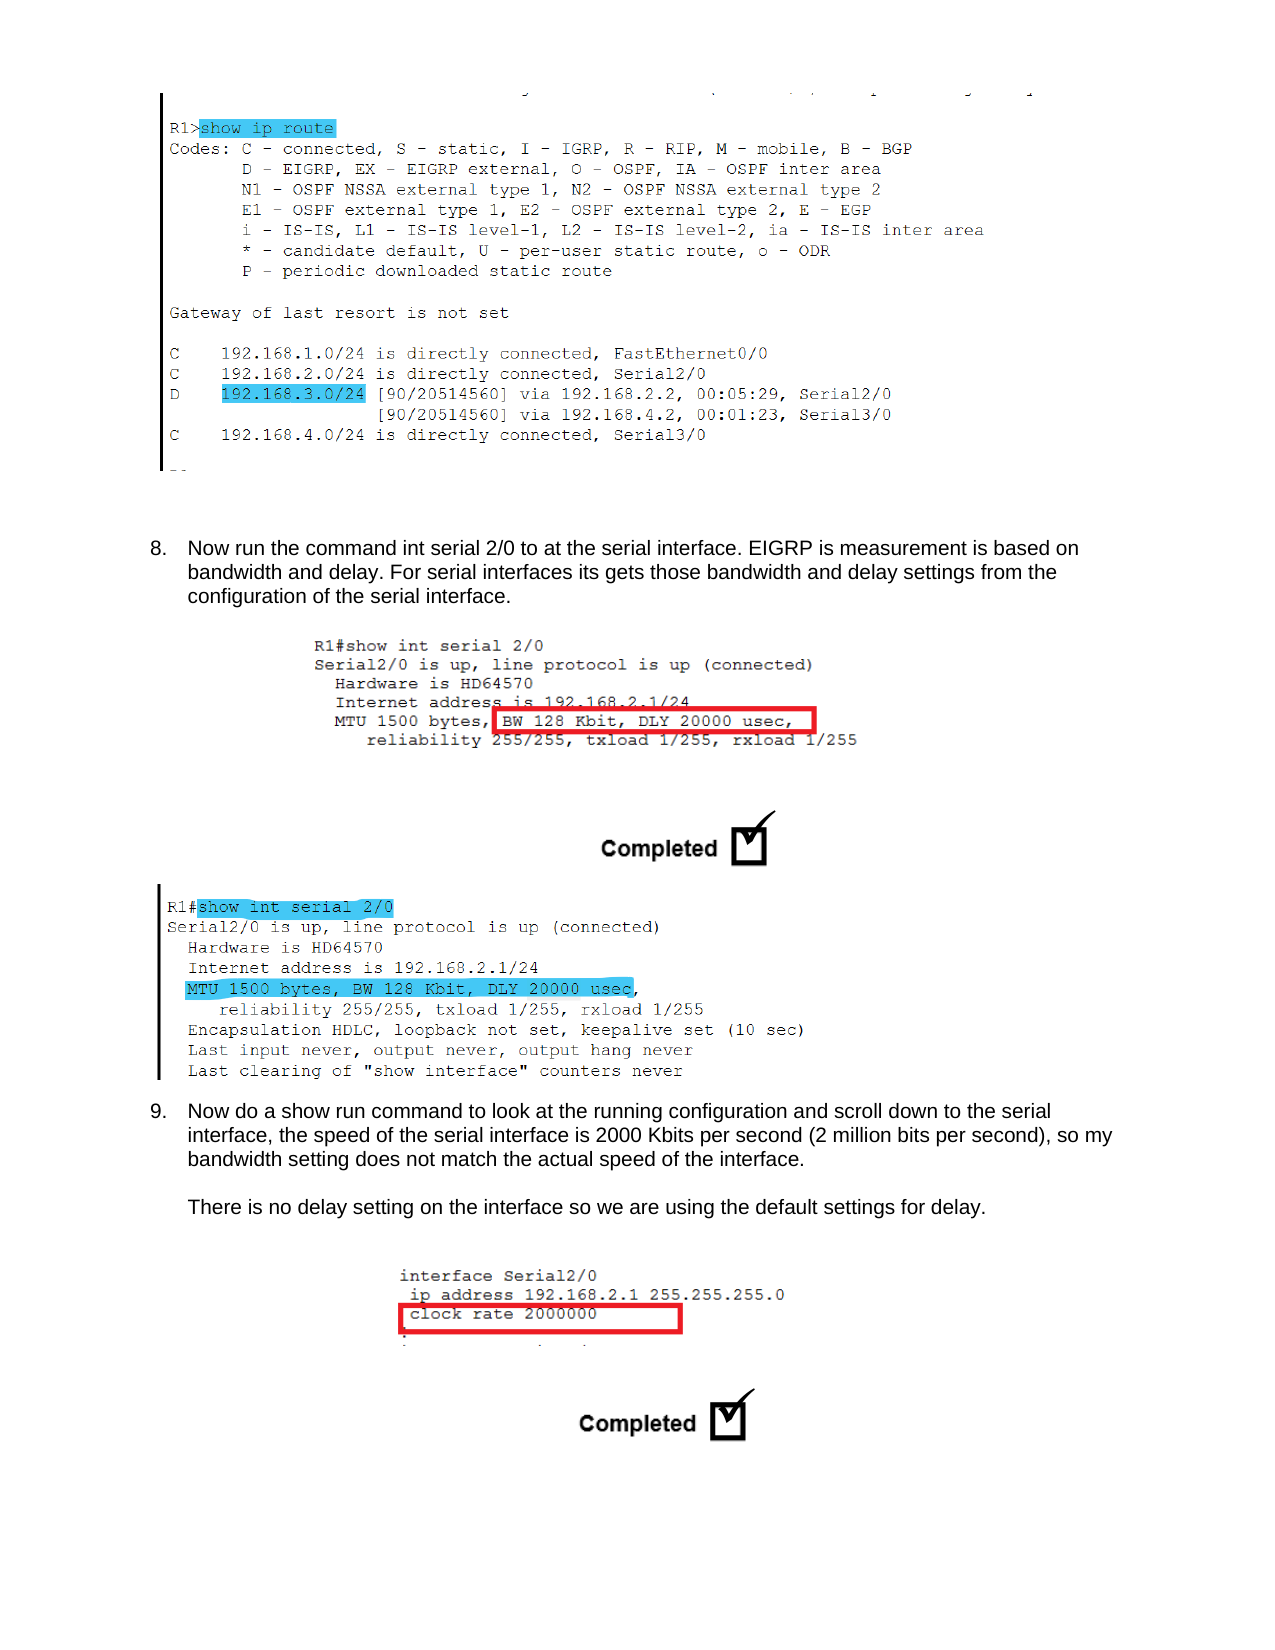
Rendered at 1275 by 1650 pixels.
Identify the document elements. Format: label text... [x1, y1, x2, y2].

picture [574, 1387, 757, 1457]
picture [396, 1266, 879, 1346]
list Now do a show run command to look at the running configuration and scroll down to the serial interface, the speed of the serial interface is 2000 Kbits per second (2 million bits per second), so my bandwidth setting does not match the actual speed of the interface. There is no delay setting on the interface so we are using the default settings for delay. [150, 1099, 1125, 1218]
picture [150, 884, 821, 1080]
picture [150, 93, 1071, 471]
picture [596, 812, 778, 882]
picture [313, 636, 962, 749]
list Now run the command int serial 2/0 to at the serial interface. EIGRP is measurement is based on bandwidth and delay. For serial interfaces its gets those bandwidth and delay settings from the configuration of the serial interface. [150, 536, 1125, 636]
